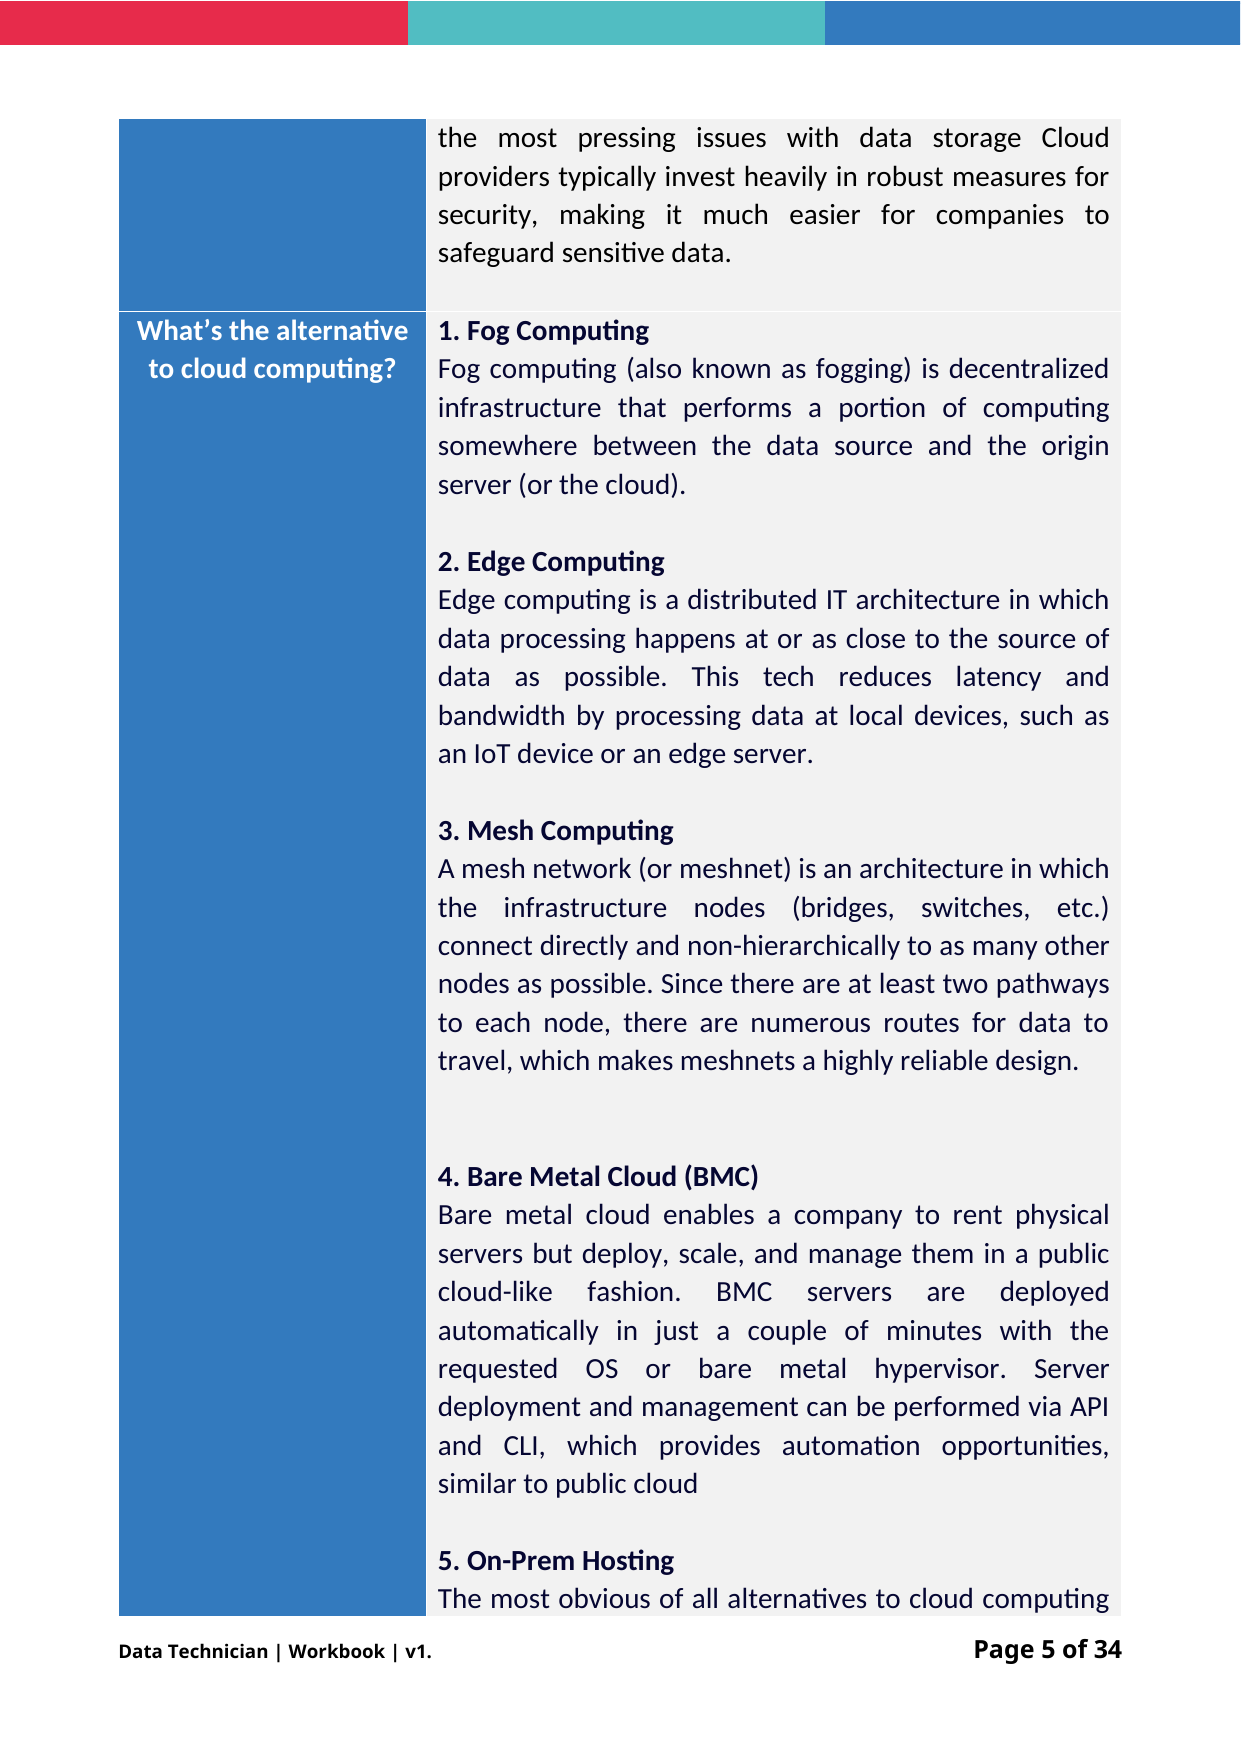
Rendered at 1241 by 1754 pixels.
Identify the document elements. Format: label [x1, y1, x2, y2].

table_cell [427, 312, 1121, 1616]
table_cell [119, 312, 426, 1616]
table_cell [427, 119, 1121, 311]
table_cell [119, 119, 426, 311]
